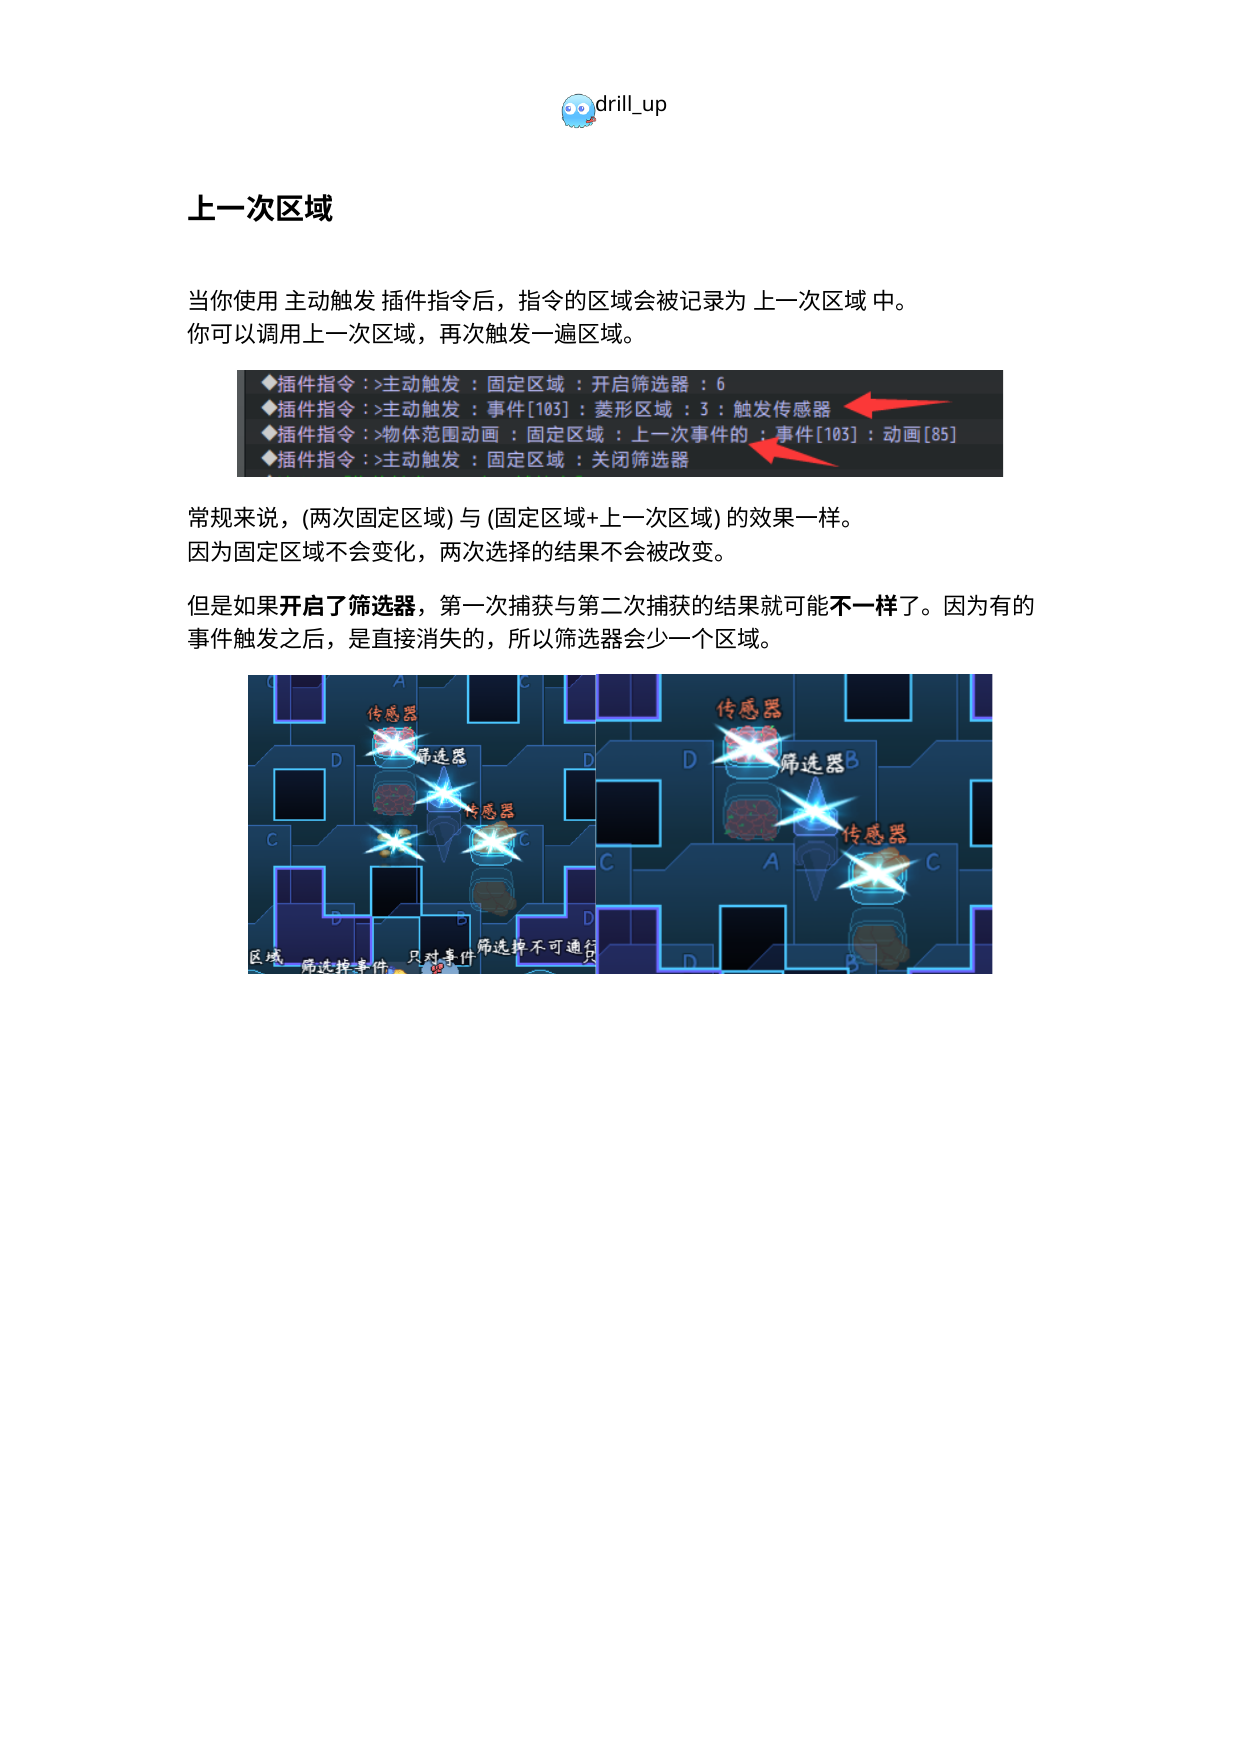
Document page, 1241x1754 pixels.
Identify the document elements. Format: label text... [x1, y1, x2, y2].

picture [248, 674, 993, 974]
text 常规来说，(两次固定区域) 与 (固定区域+上一次区域) 的效果一样。 [187, 500, 1053, 533]
text 当你使用 主动触发 插件指令后，指令的区域会被记录为 上一次区域 中。 [187, 283, 1053, 316]
subtitle 上一次区域 [187, 174, 1053, 239]
text 因为固定区域不会变化，两次选择的结果不会被改变。 [187, 533, 1053, 567]
text 你可以调用上一次区域，再次触发一遍区域。 [187, 316, 1053, 349]
picture [556, 88, 597, 130]
picture [237, 370, 1004, 477]
text 但是如果开启了筛选器，第一次捕获与第二次捕获的结果就可能不一样了。因为有的事件触发之后，是直接消失的，所以筛选器会少一个区域。 [187, 587, 1053, 654]
